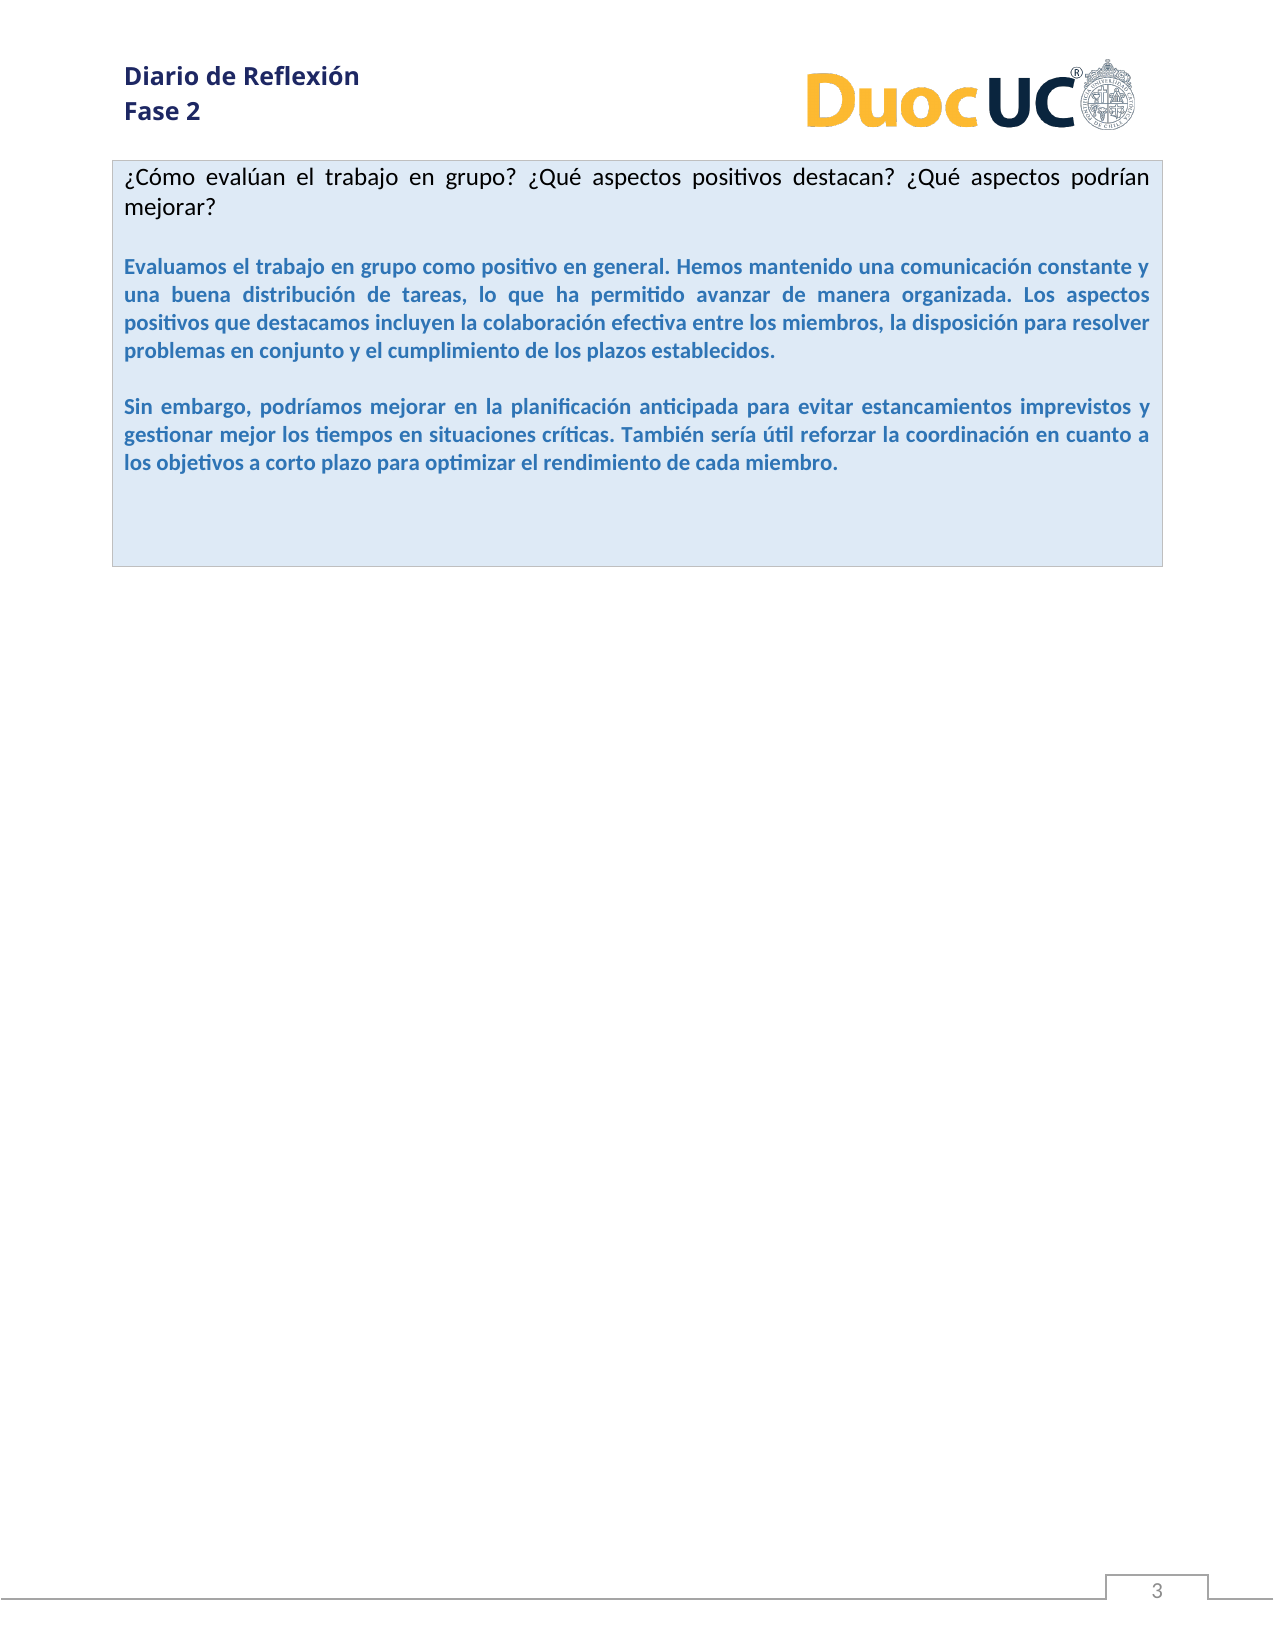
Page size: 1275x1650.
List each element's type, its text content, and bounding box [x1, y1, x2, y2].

table_cell ¿Cómo evalúan el trabajo en grupo? ¿Qué aspectos positivos destacan? ¿Qué aspectos podrían mejorar? Evaluamos el trabajo en grupo como positivo en general. Hemos mantenido una comunicación constante y una buena distribución de tareas, lo que ha permitido avanzar de manera organizada. Los aspectos positivos que destacamos incluyen la colaboración efectiva entre los miembros, la disposición para resolver problemas en conjunto y el cumplimiento de los plazos establecidos. Sin embargo, podríamos mejorar en la planificación anticipada para evitar estancamientos imprevistos y gestionar mejor los tiempos en situaciones críticas. También sería útil reforzar la coordinación en cuanto a los objetivos a corto plazo para optimizar el rendimiento de cada miembro. [113, 161, 1162, 566]
picture [807, 59, 1135, 130]
